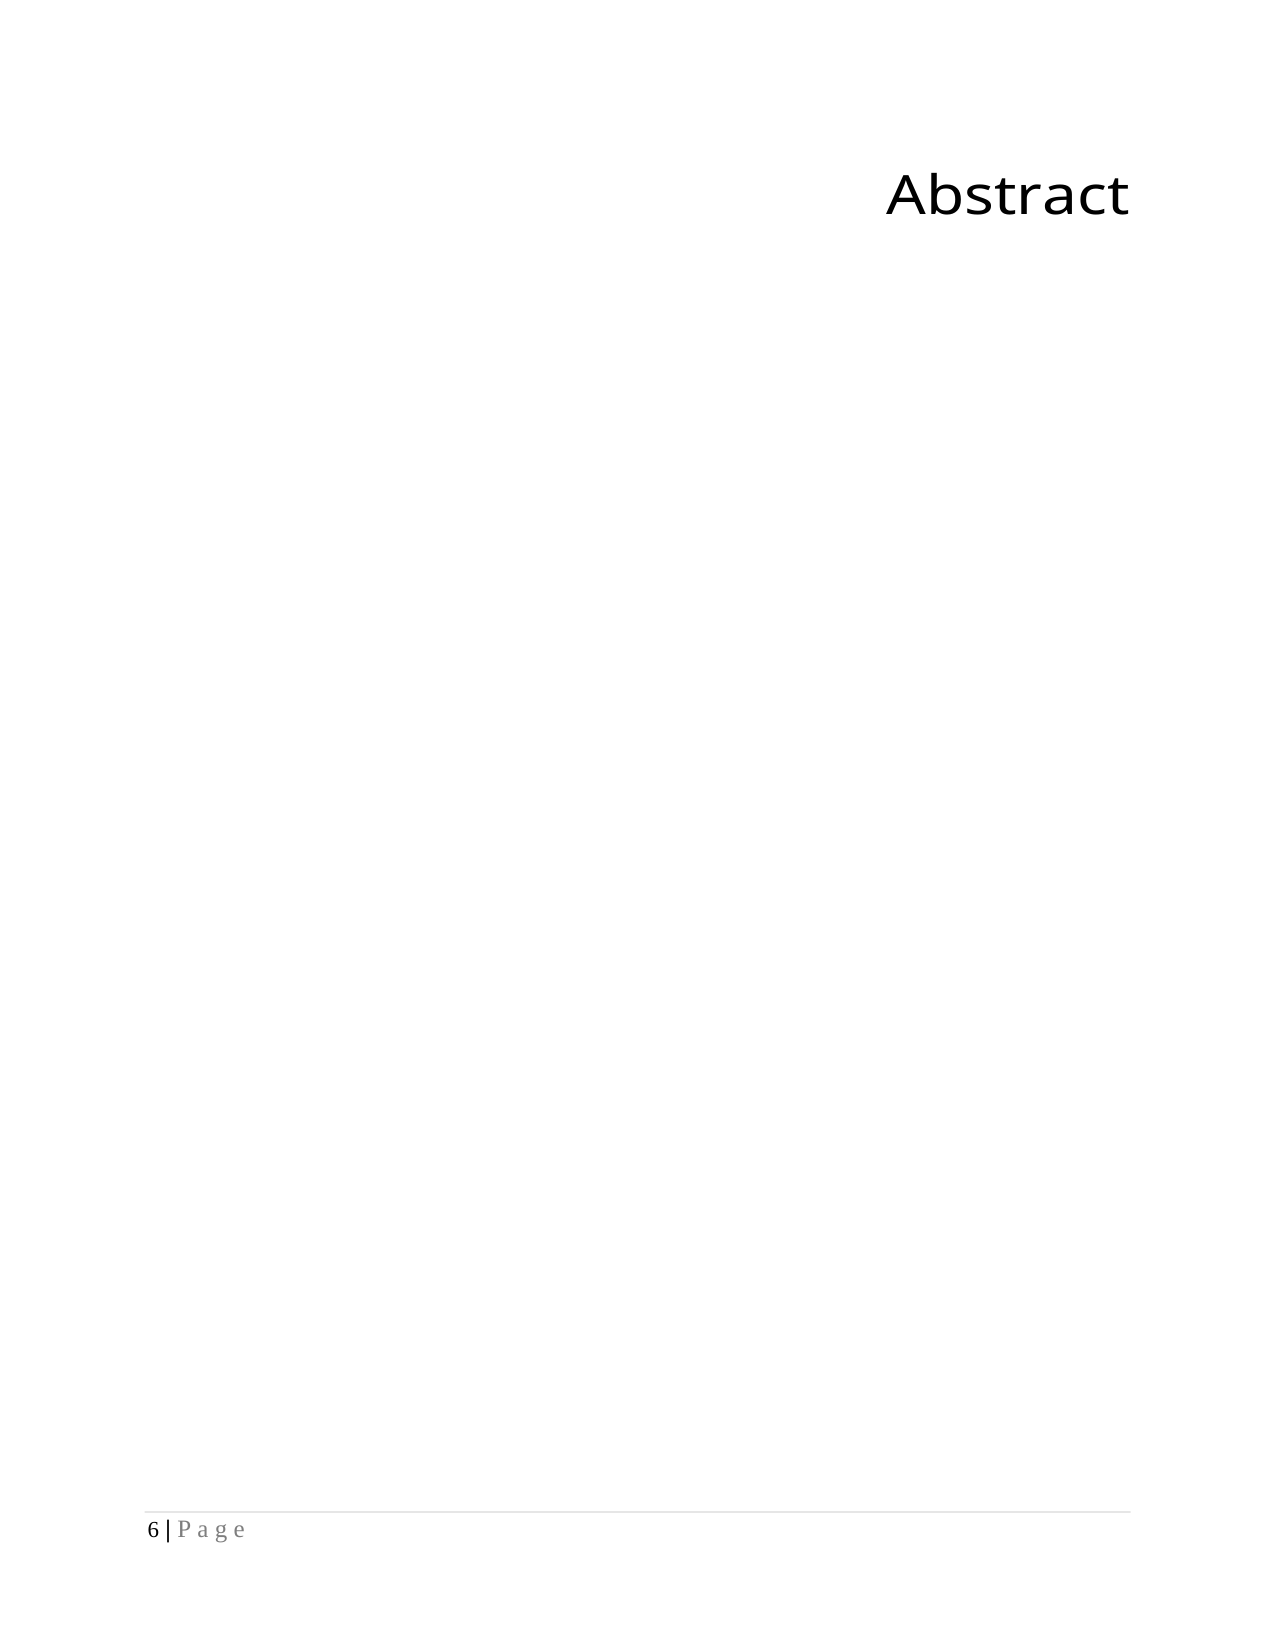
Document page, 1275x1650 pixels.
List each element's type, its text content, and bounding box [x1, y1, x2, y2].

subtitle Abstract [223, 156, 1130, 230]
